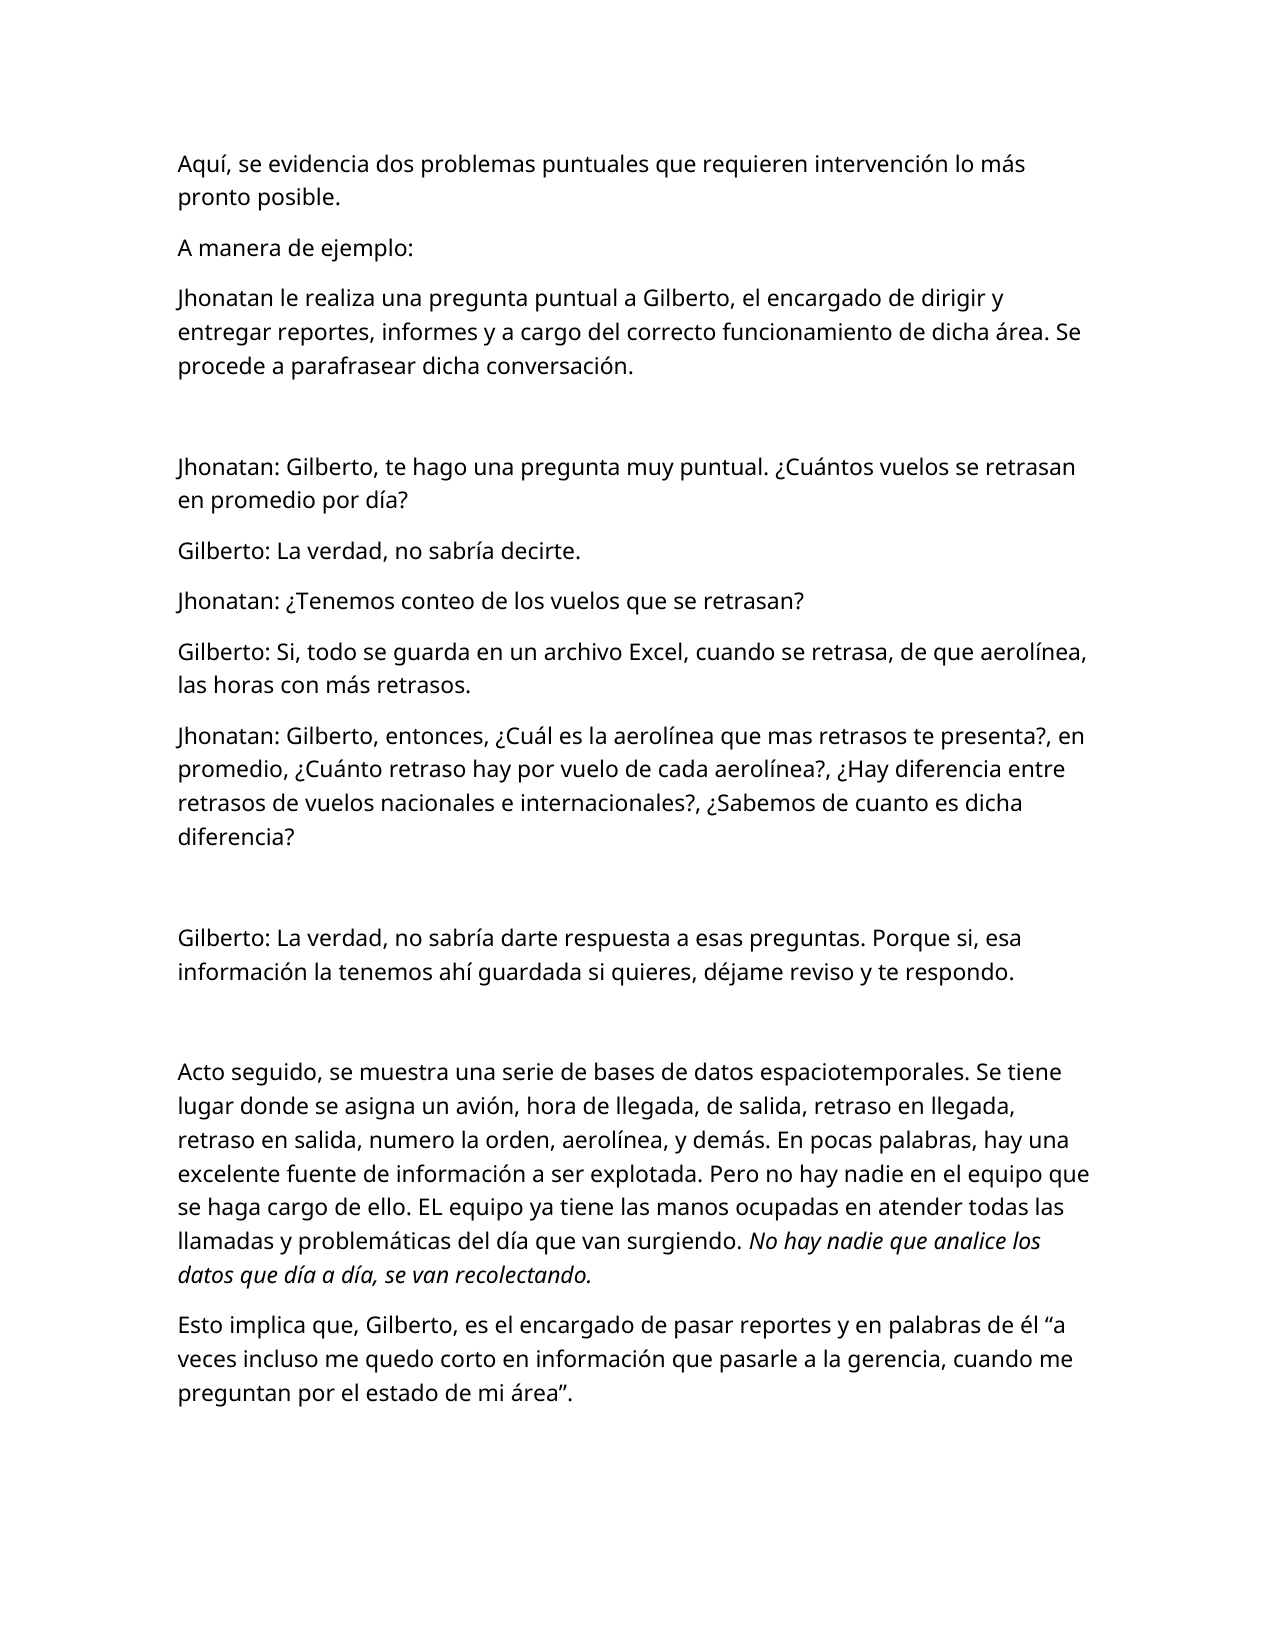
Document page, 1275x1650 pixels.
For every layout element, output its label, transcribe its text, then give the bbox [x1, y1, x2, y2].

text Gilberto: La verdad, no sabría decirte. [177, 535, 1098, 566]
text Jhonatan le realiza una pregunta puntual a Gilberto, el encargado de dirigir y entregar reportes, informes y a cargo del correcto funcionamiento de dicha área. Se procede a parafrasear dicha conversación. [177, 282, 1098, 381]
text A manera de ejemplo: [177, 232, 1098, 263]
text Jhonatan: ¿Tenemos conteo de los vuelos que se retrasan? [177, 585, 1098, 616]
text Esto implica que, Gilberto, es el encargado de pasar reportes y en palabras de él “a veces incluso me quedo corto en información que pasarle a la gerencia, cuando me preguntan por el estado de mi área”. [177, 1309, 1098, 1408]
text Gilberto: La verdad, no sabría darte respuesta a esas preguntas. Porque si, esa información la tenemos ahí guardada si quieres, déjame reviso y te respondo. [177, 922, 1098, 987]
text Gilberto: Si, todo se guarda en un archivo Excel, cuando se retrasa, de que aerolínea, las horas con más retrasos. [177, 636, 1098, 701]
text Jhonatan: Gilberto, entonces, ¿Cuál es la aerolínea que mas retrasos te presenta?, en promedio, ¿Cuánto retraso hay por vuelo de cada aerolínea?, ¿Hay diferencia entre retrasos de vuelos nacionales e internacionales?, ¿Sabemos de cuanto es dicha diferencia? [177, 720, 1098, 852]
text Jhonatan: Gilberto, te hago una pregunta muy puntual. ¿Cuántos vuelos se retrasan en promedio por día? [177, 451, 1098, 516]
text Aquí, se evidencia dos problemas puntuales que requieren intervención lo más pronto posible. [177, 148, 1098, 213]
text Acto seguido, se muestra una serie de bases de datos espaciotemporales. Se tiene lugar donde se asigna un avión, hora de llegada, de salida, retraso en llegada, retraso en salida, numero la orden, aerolínea, y demás. En pocas palabras, hay una excelente fuente de información a ser explotada. Pero no hay nadie en el equipo que se haga cargo de ello. EL equipo ya tiene las manos ocupadas en atender todas las llamadas y problemáticas del día que van surgiendo. No hay nadie que analice los datos que día a día, se van recolectando. [177, 1056, 1098, 1290]
